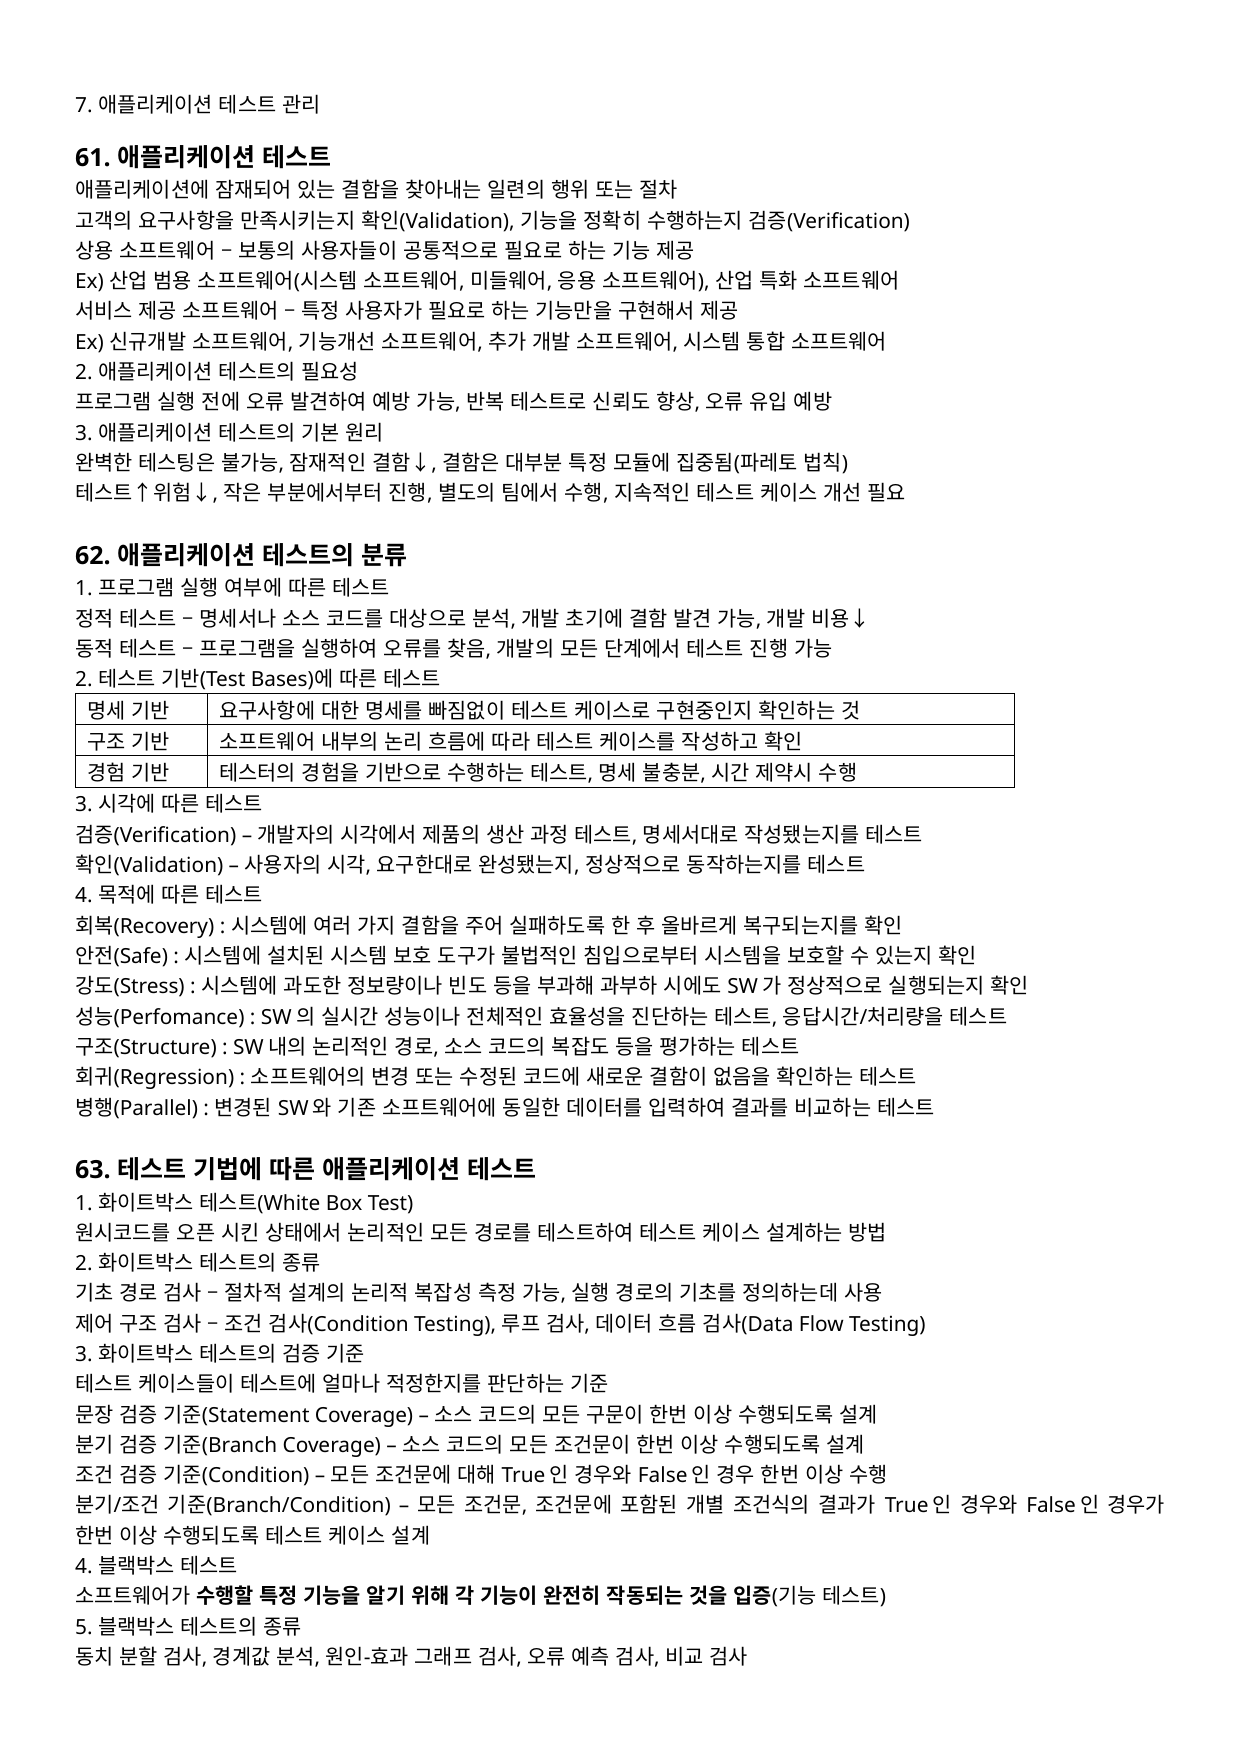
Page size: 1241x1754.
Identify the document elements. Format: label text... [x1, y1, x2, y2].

text 병행(Parallel) : 변경된 SW와 기존 소프트웨어에 동일한 데이터를 입력하여 결과를 비교하는 테스트 [75, 1091, 1165, 1121]
text 기초 경로 검사 – 절차적 설계의 논리적 복잡성 측정 가능, 실행 경로의 기초를 정의하는데 사용 [75, 1277, 1165, 1307]
text 동적 테스트 – 프로그램을 실행하여 오류를 찾음, 개발의 모든 단계에서 테스트 진행 가능 [75, 632, 1165, 662]
text 소프트웨어가 수행할 특정 기능을 알기 위해 각 기능이 완전히 작동되는 것을 입증(기능 테스트) [75, 1579, 1165, 1610]
text 완벽한 테스팅은 불가능, 잠재적인 결함↓, 결함은 대부분 특정 모듈에 집중됨(파레토 법칙) [75, 446, 1165, 477]
table_cell 경험 기반 [76, 756, 207, 787]
text 2. 화이트박스 테스트의 종류 [75, 1246, 1165, 1277]
text 안전(Safe) : 시스템에 설치된 시스템 보호 도구가 불법적인 침입으로부터 시스템을 보호할 수 있는지 확인 [75, 939, 1165, 969]
table_header 요구사항에 대한 명세를 빠짐없이 테스트 케이스로 구현중인지 확인하는 것 [208, 694, 1014, 724]
text 1. 화이트박스 테스트(White Box Test) [75, 1186, 1165, 1216]
text 제어 구조 검사 – 조건 검사(Condition Testing), 루프 검사, 데이터 흐름 검사(Data Flow Testing) [75, 1307, 1165, 1337]
text 4. 블랙박스 테스트 [75, 1549, 1165, 1579]
text 62. 애플리케이션 테스트의 분류 [75, 535, 1165, 572]
text 강도(Stress) : 시스템에 과도한 정보량이나 빈도 등을 부과해 과부하 시에도 SW가 정상적으로 실행되는지 확인 [75, 969, 1165, 1000]
text 회복(Recovery) : 시스템에 여러 가지 결함을 주어 실패하도록 한 후 올바르게 복구되는지를 확인 [75, 909, 1165, 939]
text 구조(Structure) : SW내의 논리적인 경로, 소스 코드의 복잡도 등을 평가하는 테스트 [75, 1030, 1165, 1061]
text Ex) 신규개발 소프트웨어, 기능개선 소프트웨어, 추가 개발 소프트웨어, 시스템 통합 소프트웨어 [75, 325, 1165, 355]
text 3. 애플리케이션 테스트의 기본 원리 [75, 416, 1165, 446]
text 검증(Verification) – 개발자의 시각에서 제품의 생산 과정 테스트, 명세서대로 작성됐는지를 테스트 [75, 818, 1165, 848]
text 5. 블랙박스 테스트의 종류 [75, 1610, 1165, 1640]
text 테스트↑위험↓, 작은 부분에서부터 진행, 별도의 팀에서 수행, 지속적인 테스트 케이스 개선 필요 [75, 477, 1165, 507]
text 서비스 제공 소프트웨어 – 특정 사용자가 필요로 하는 기능만을 구현해서 제공 [75, 295, 1165, 325]
text 원시코드를 오픈 시킨 상태에서 논리적인 모든 경로를 테스트하여 테스트 케이스 설계하는 방법 [75, 1216, 1165, 1246]
text 동치 분할 검사, 경계값 분석, 원인-효과 그래프 검사, 오류 예측 검사, 비교 검사 [75, 1640, 1165, 1671]
text 3. 시각에 따른 테스트 [75, 788, 1165, 818]
text 회귀(Regression) : 소프트웨어의 변경 또는 수정된 코드에 새로운 결함이 없음을 확인하는 테스트 [75, 1061, 1165, 1091]
text 63. 테스트 기법에 따른 애플리케이션 테스트 [75, 1149, 1165, 1186]
text 분기/조건 기준(Branch/Condition) – 모든 조건문, 조건문에 포함된 개별 조건식의 결과가 True인 경우와 False인 경우가 한번 이상 수행되도록 테스트 케이스 설계 [75, 1489, 1165, 1549]
text 상용 소프트웨어 – 보통의 사용자들이 공통적으로 필요로 하는 기능 제공 [75, 234, 1165, 264]
text 고객의 요구사항을 만족시키는지 확인(Validation), 기능을 정확히 수행하는지 검증(Verification) [75, 204, 1165, 234]
text 2. 테스트 기반(Test Bases)에 따른 테스트 [75, 662, 1165, 693]
text 프로그램 실행 전에 오류 발견하여 예방 가능, 반복 테스트로 신뢰도 향상, 오류 유입 예방 [75, 386, 1165, 416]
text 테스트 케이스들이 테스트에 얼마나 적정한지를 판단하는 기준 [75, 1368, 1165, 1398]
text 조건 검증 기준(Condition) – 모든 조건문에 대해 True인 경우와 False인 경우 한번 이상 수행 [75, 1458, 1165, 1489]
text 4. 목적에 따른 테스트 [75, 879, 1165, 909]
text Ex) 산업 범용 소프트웨어(시스템 소프트웨어, 미들웨어, 응용 소프트웨어), 산업 특화 소프트웨어 [75, 264, 1165, 295]
text 애플리케이션에 잠재되어 있는 결함을 찾아내는 일련의 행위 또는 절차 [75, 174, 1165, 204]
table_cell 테스터의 경험을 기반으로 수행하는 테스트, 명세 불충분, 시간 제약시 수행 [208, 756, 1014, 787]
text 61. 애플리케이션 테스트 [75, 137, 1165, 174]
text 확인(Validation) – 사용자의 시각, 요구한대로 완성됐는지, 정상적으로 동작하는지를 테스트 [75, 848, 1165, 879]
table_cell 소프트웨어 내부의 논리 흐름에 따라 테스트 케이스를 작성하고 확인 [208, 725, 1014, 755]
text 정적 테스트 – 명세서나 소스 코드를 대상으로 분석, 개발 초기에 결함 발견 가능, 개발 비용↓ [75, 602, 1165, 632]
table_cell 구조 기반 [76, 725, 207, 755]
text 분기 검증 기준(Branch Coverage) – 소스 코드의 모든 조건문이 한번 이상 수행되도록 설계 [75, 1428, 1165, 1458]
text 2. 애플리케이션 테스트의 필요성 [75, 355, 1165, 386]
table_header 명세 기반 [76, 694, 207, 724]
text 성능(Perfomance) : SW의 실시간 성능이나 전체적인 효율성을 진단하는 테스트, 응답시간/처리량을 테스트 [75, 1000, 1165, 1030]
text 문장 검증 기준(Statement Coverage) – 소스 코드의 모든 구문이 한번 이상 수행되도록 설계 [75, 1398, 1165, 1428]
text 1. 프로그램 실행 여부에 따른 테스트 [75, 572, 1165, 602]
text 3. 화이트박스 테스트의 검증 기준 [75, 1337, 1165, 1368]
